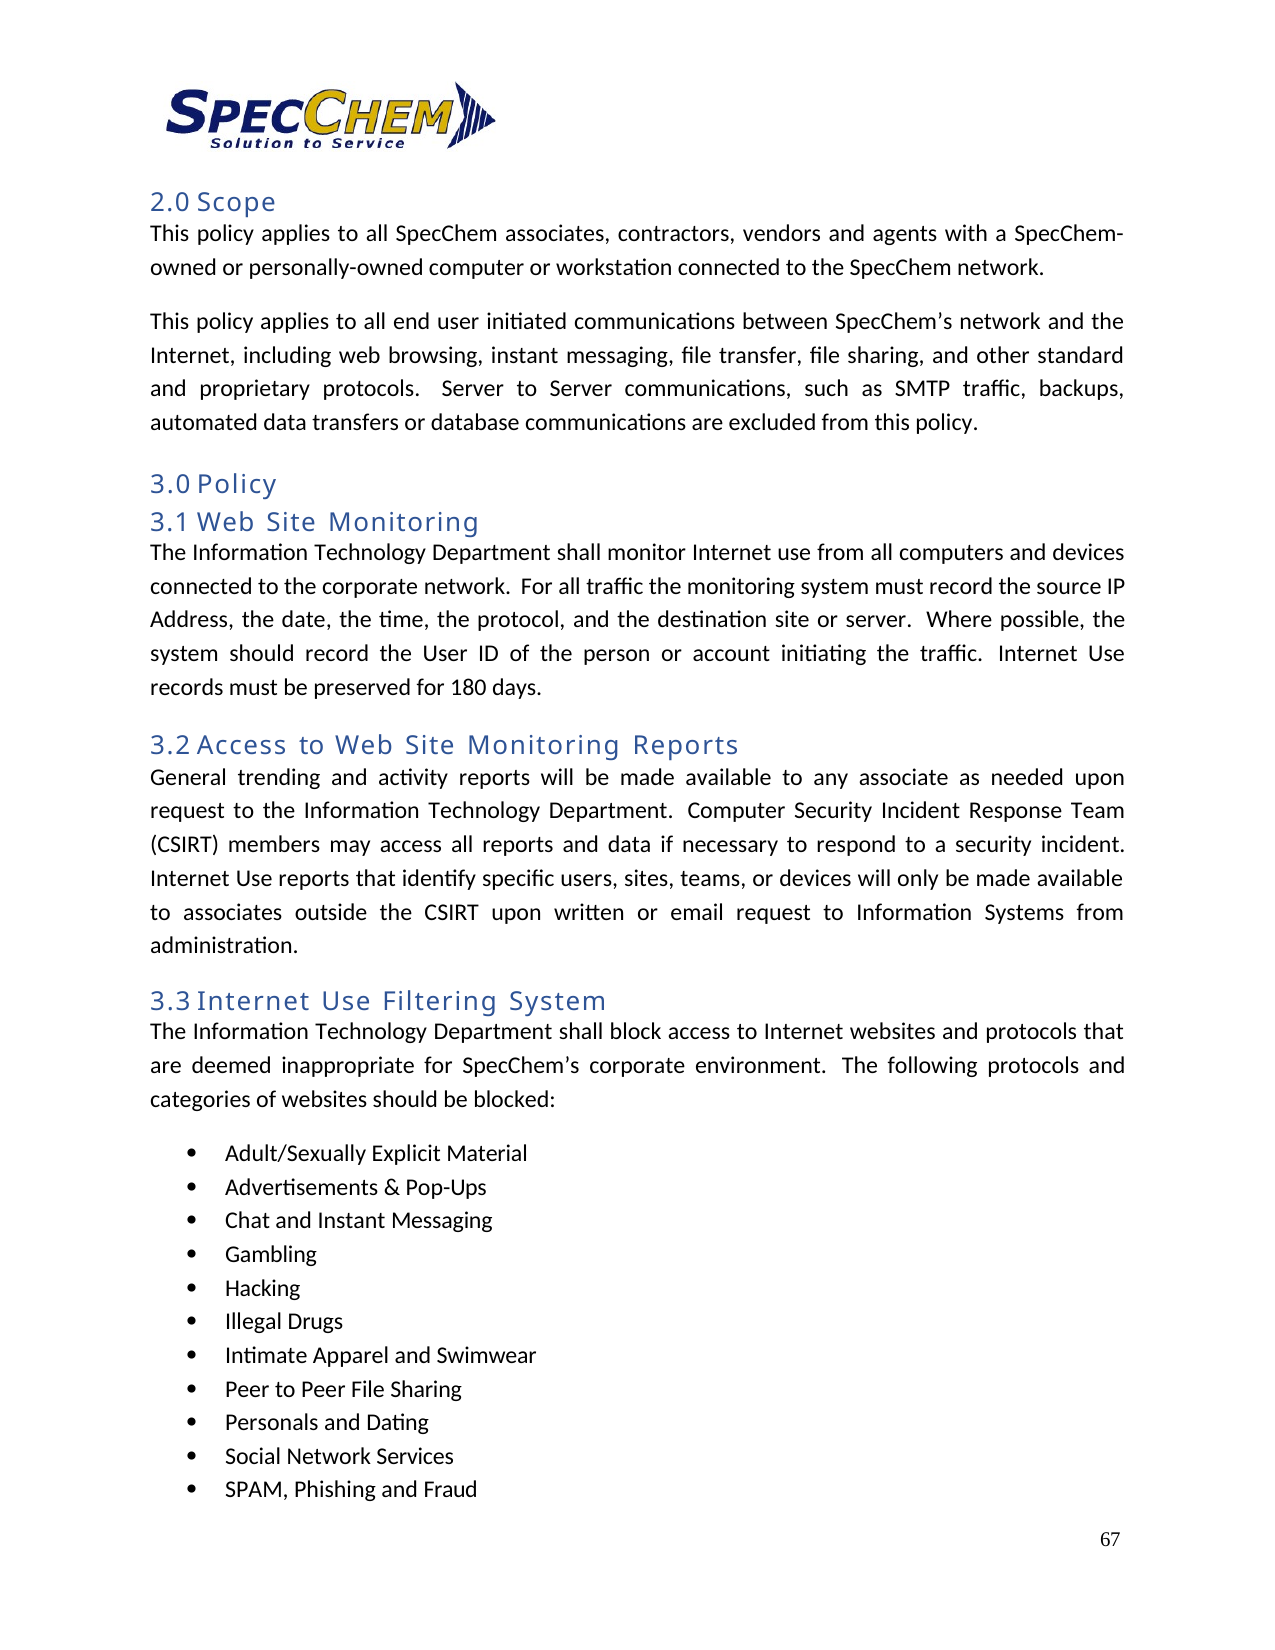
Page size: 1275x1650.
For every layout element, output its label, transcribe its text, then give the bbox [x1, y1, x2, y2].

picture [162, 81, 496, 152]
list Peer to Peer File Sharing [187, 1374, 1212, 1403]
subtitle Access to Web Site Monitoring Reports [150, 726, 1212, 762]
list Web Site Monitoring [150, 506, 1212, 537]
list Intimate Apparel and Swimwear [187, 1340, 1212, 1369]
list Personals and Dating [187, 1407, 1212, 1437]
list SPAM, Phishing and Fraud [187, 1474, 1212, 1504]
text This policy applies to all SpecChem associates, contractors, vendors and agents with a SpecChem- owned or personally-owned computer or workstation connected to the SpecChem network. [150, 218, 1126, 281]
subtitle Policy [150, 466, 1212, 502]
text General trending and activity reports will be made available to any associate as needed upon request to the Information Technology Department. Computer Security Incident Response Team (CSIRT) members may access all reports and data if necessary to respond to a security incident. Internet Use reports that identify specific users, sites, teams, or devices will only be made available to associates outside the CSIRT upon written or email request to Information Systems from administration. [150, 762, 1126, 959]
text The Information Technology Department shall block access to Internet websites and protocols that are deemed inappropriate for SpecChem’s corporate environment. The following protocols and categories of websites should be blocked: [150, 1016, 1126, 1113]
list Social Network Services [187, 1441, 1212, 1470]
list Adult/Sexually Explicit Material [187, 1138, 1212, 1167]
list Illegal Drugs [187, 1306, 1212, 1336]
list Chat and Instant Messaging [187, 1205, 1212, 1235]
list Gambling [187, 1239, 1212, 1268]
subtitle Internet Use Filtering System [150, 985, 1212, 1016]
text The Information Technology Department shall monitor Internet use from all computers and devices connected to the corporate network. For all traffic the monitoring system must record the source IP Address, the date, the time, the protocol, and the destination site or server. Where possible, the system should record the User ID of the person or account initiating the traffic. Internet Use records must be preserved for 180 days. [150, 537, 1126, 701]
list Advertisements & Pop-Ups [187, 1172, 1212, 1201]
list Hacking [187, 1273, 1212, 1302]
subtitle Scope [150, 186, 1212, 218]
text This policy applies to all end user initiated communications between SpecChem’s network and the Internet, including web browsing, instant messaging, file transfer, file sharing, and other standard and proprietary protocols. Server to Server communications, such as SMTP traffic, backups, automated data transfers or database communications are excluded from this policy. [150, 306, 1126, 436]
